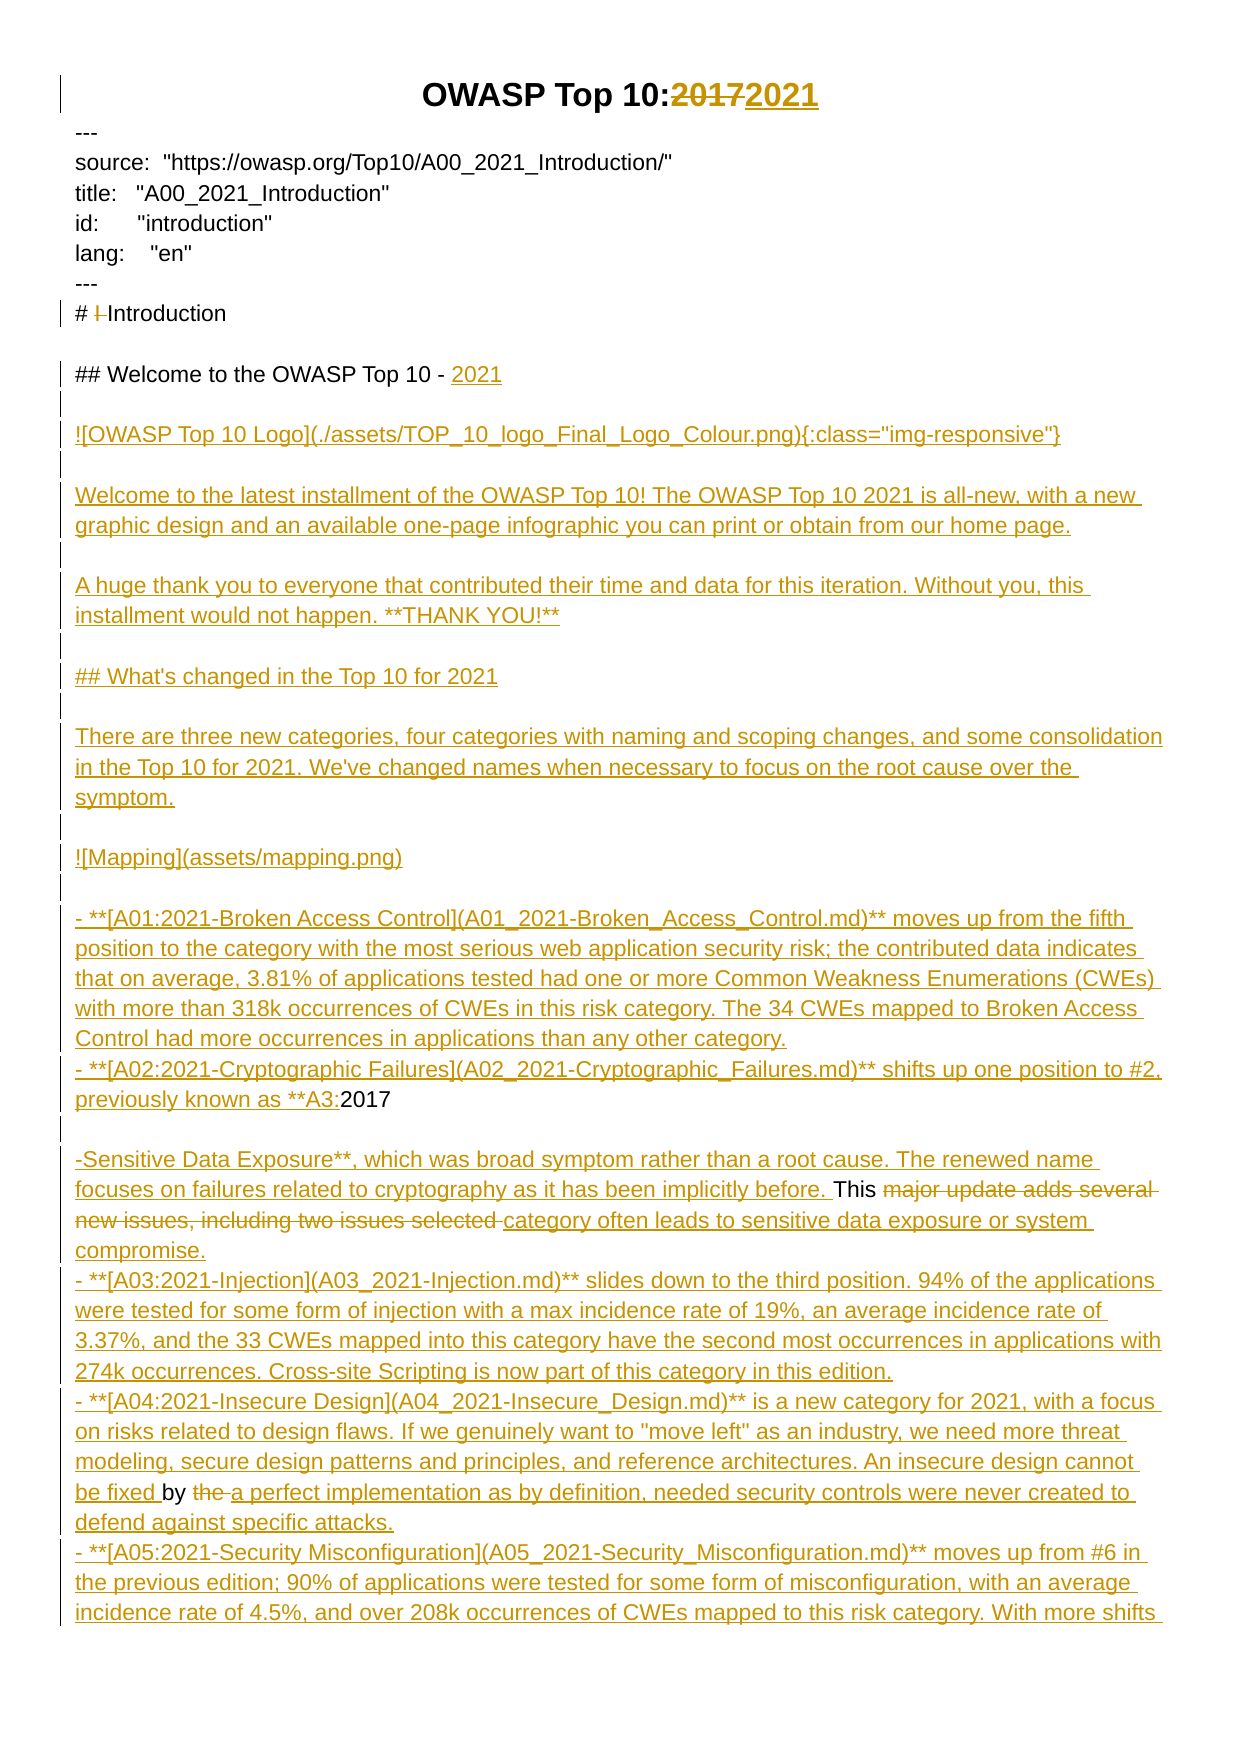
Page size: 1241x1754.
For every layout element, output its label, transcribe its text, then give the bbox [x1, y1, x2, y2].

text id: "introduction" [75, 210, 1165, 236]
text --- [75, 270, 1165, 297]
text title: "A00_2021_Introduction" [75, 179, 1165, 206]
text source: "https://owasp.org/Top10/A00_2021_Introduction/" [75, 149, 1165, 176]
text by [75, 1388, 1165, 1535]
text --- [75, 119, 1165, 146]
text lang: "en" [75, 240, 1165, 266]
text # Introduction [75, 300, 1165, 327]
text This [75, 1146, 1165, 1263]
text OWASP Top 10: [75, 75, 1165, 113]
text ## Welcome to the OWASP Top 10 - [75, 361, 1165, 387]
text 2017 [75, 1056, 1165, 1112]
